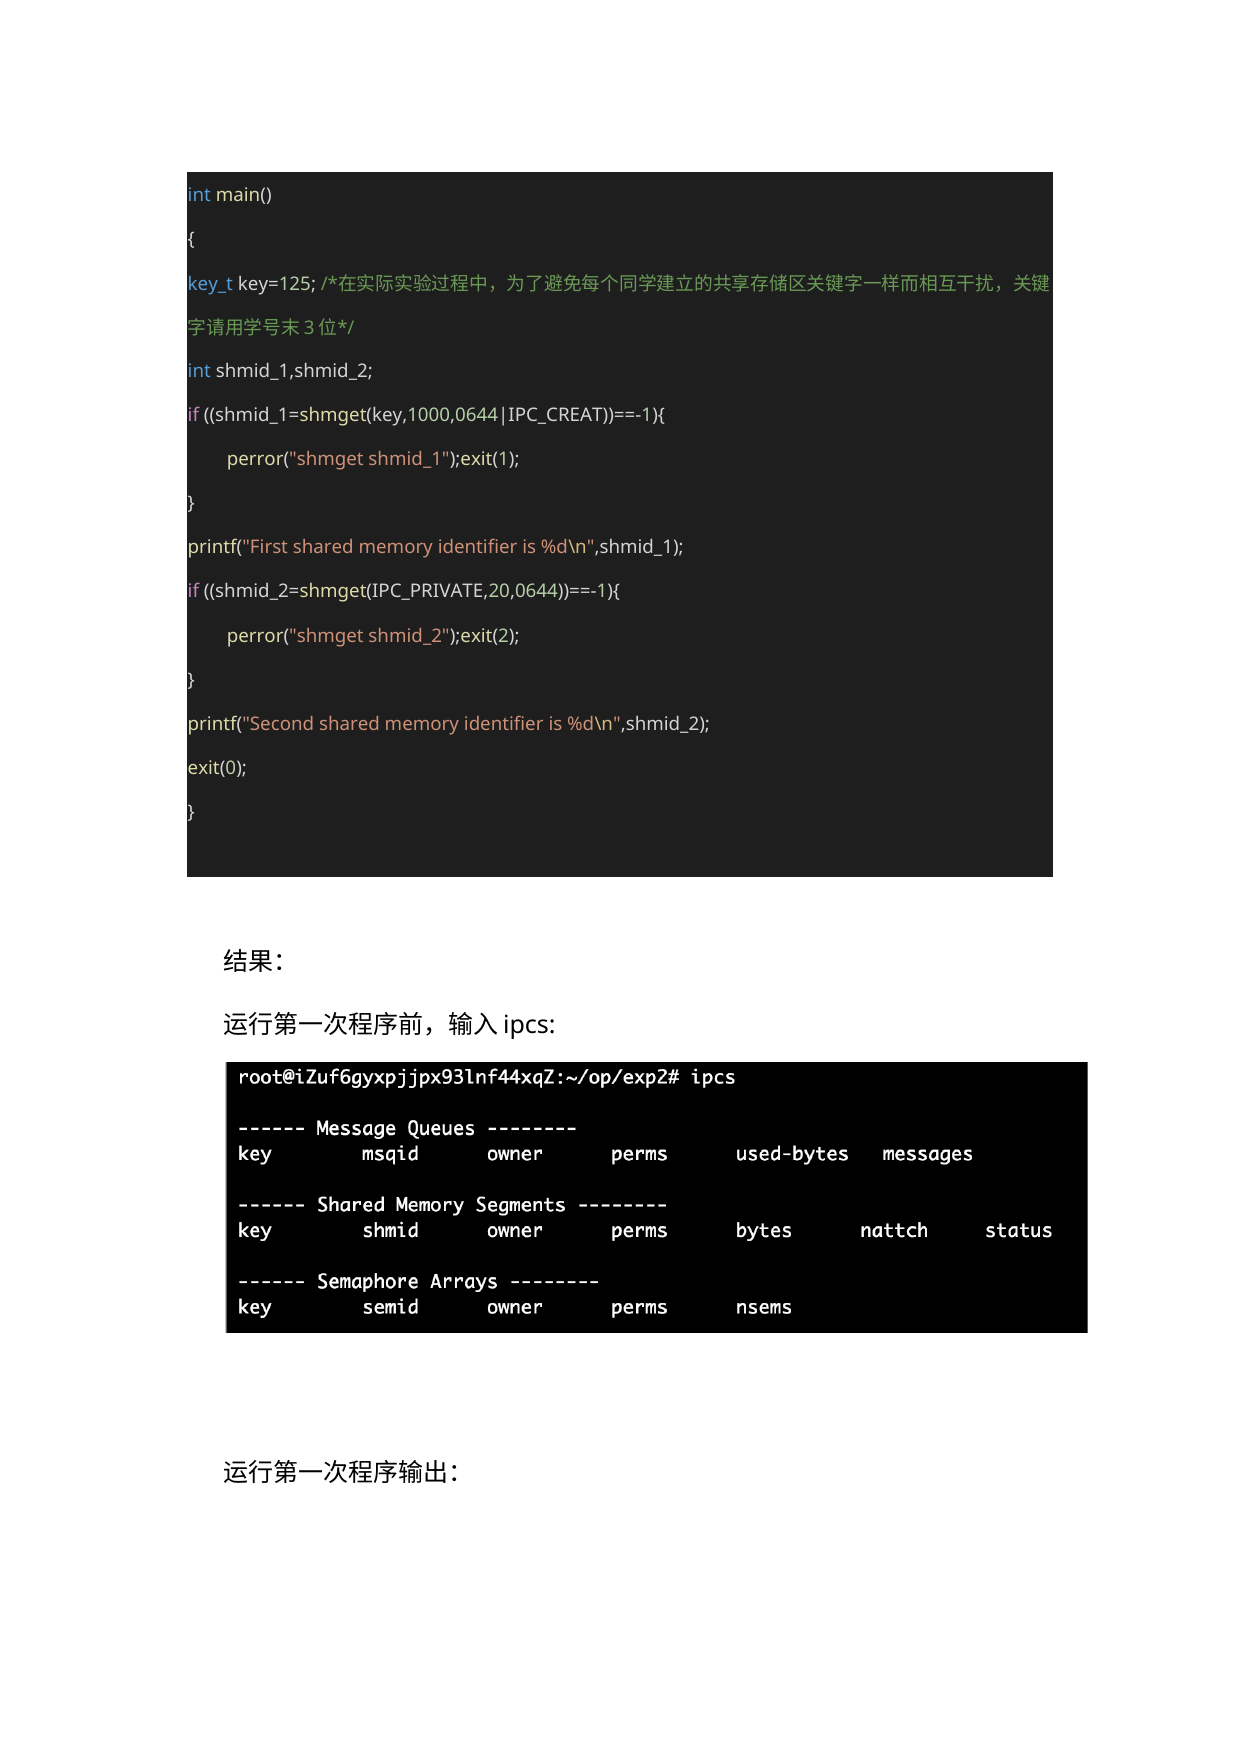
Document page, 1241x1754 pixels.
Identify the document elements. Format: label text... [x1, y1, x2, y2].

text key_t key=125; /*在实际实验过程中，为了避免每个同学建立的共享存储区关键字一样而相互干扰，关键字请用学号末3位*/ [187, 260, 1053, 348]
text if ((shmid_2=shmget(IPC_PRIVATE,20,0644))==-1){ [187, 568, 1053, 613]
text printf("Second shared memory identifier is %d\n",shmid_2); [187, 701, 1053, 745]
text } [187, 789, 1053, 833]
text { [187, 216, 1053, 260]
text int main() [187, 172, 1053, 216]
text 运行第一次程序输出： [187, 1449, 1053, 1493]
text } [187, 657, 1053, 701]
text exit(0); [187, 745, 1053, 789]
text printf("First shared memory identifier is %d\n",shmid_1); [187, 524, 1053, 568]
text } [187, 480, 1053, 524]
text 运行第一次程序前，输入ipcs: [187, 1000, 1053, 1044]
picture [222, 1062, 1088, 1333]
text if ((shmid_1=shmget(key,1000,0644|IPC_CREAT))==-1){ [187, 392, 1053, 436]
text perror("shmget shmid_1");exit(1); [187, 436, 1053, 480]
text 结果： [187, 938, 1053, 982]
text int shmid_1,shmid_2; [187, 348, 1053, 392]
text perror("shmget shmid_2");exit(2); [187, 613, 1053, 657]
